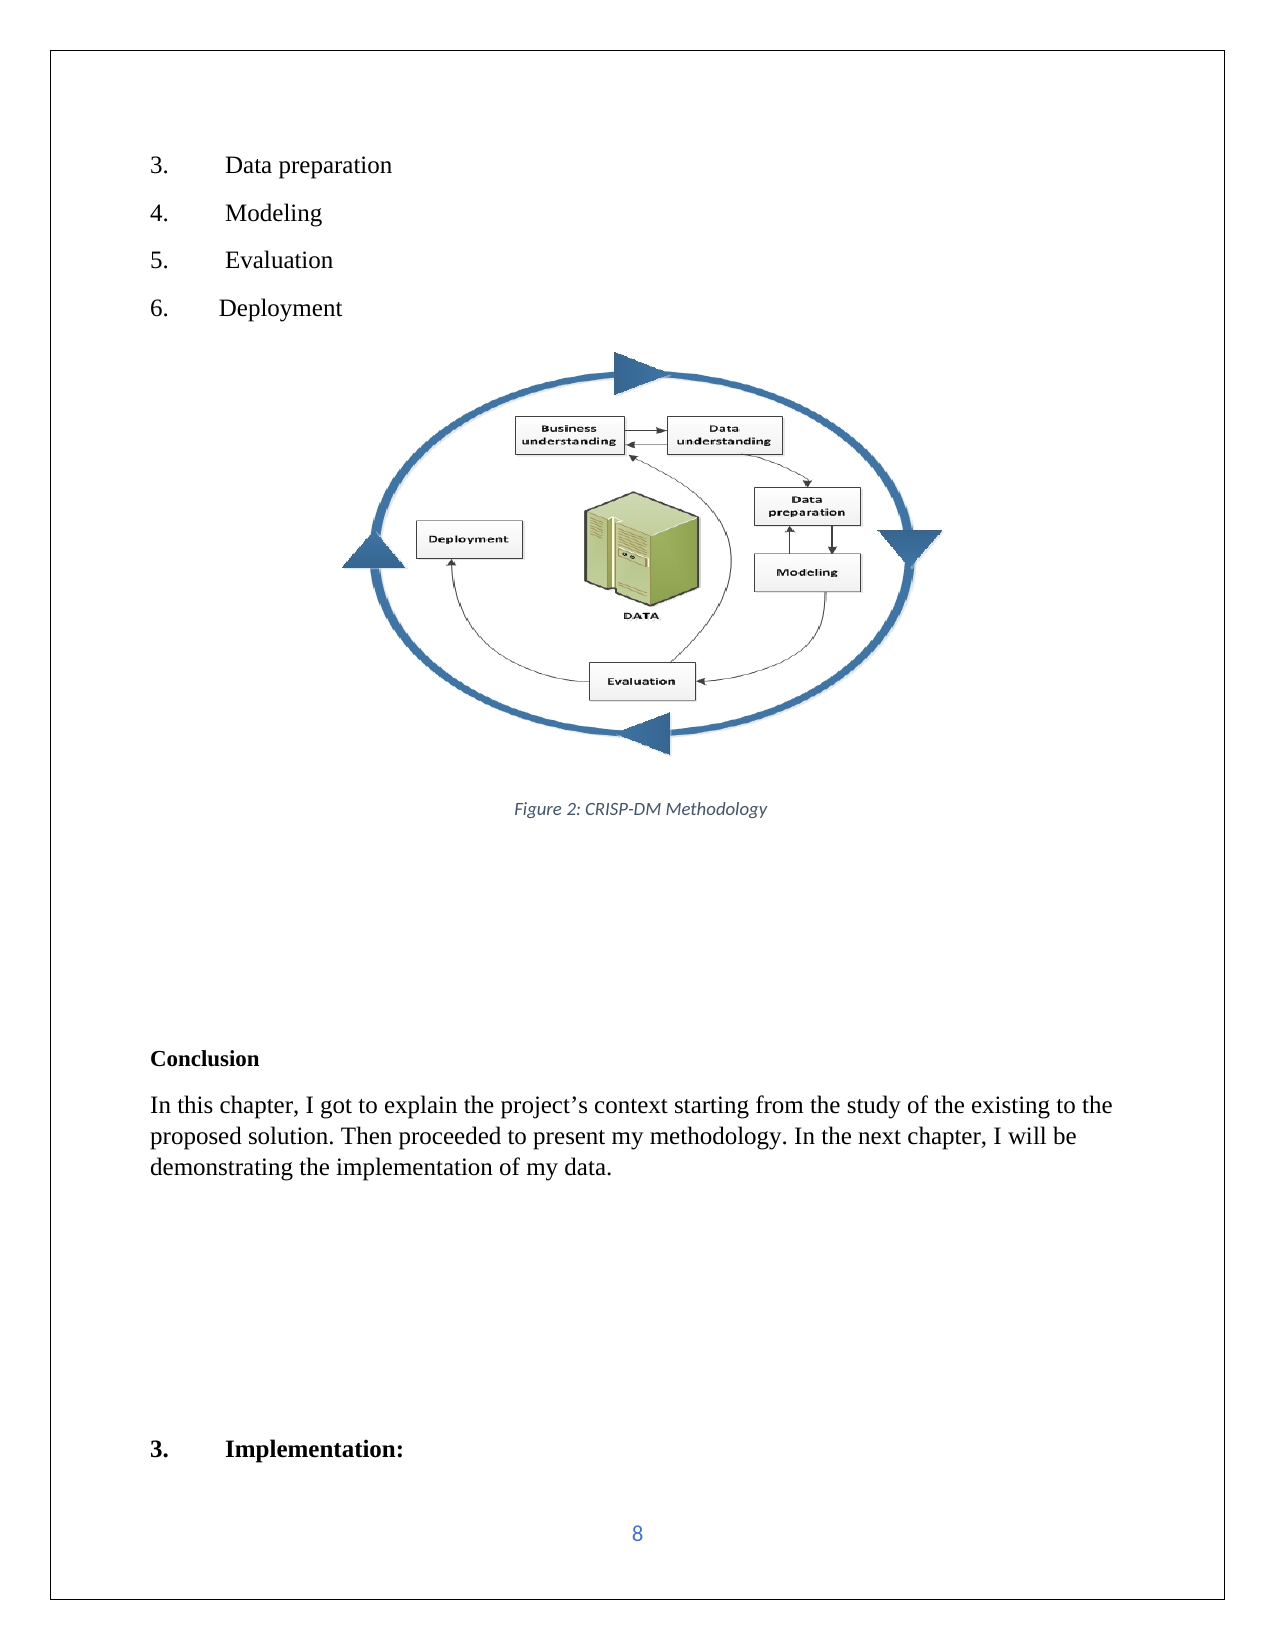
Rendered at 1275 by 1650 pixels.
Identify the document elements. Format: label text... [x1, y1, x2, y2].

text 4. Modeling [150, 198, 1125, 226]
text 3. Data preparation [150, 150, 1125, 179]
text 6. Deployment [150, 293, 1125, 322]
text 5. Evaluation [150, 245, 1125, 274]
text In this chapter, I got to explain the project’s context starting from the study of the existing to the proposed solution. Then proceeded to present my methodology. In the next chapter, I will be demonstrating the implementation of my data. [150, 1090, 1125, 1181]
text 3. Implementation: [150, 1434, 1125, 1463]
picture [341, 351, 946, 757]
text Conclusion [150, 1045, 1125, 1071]
